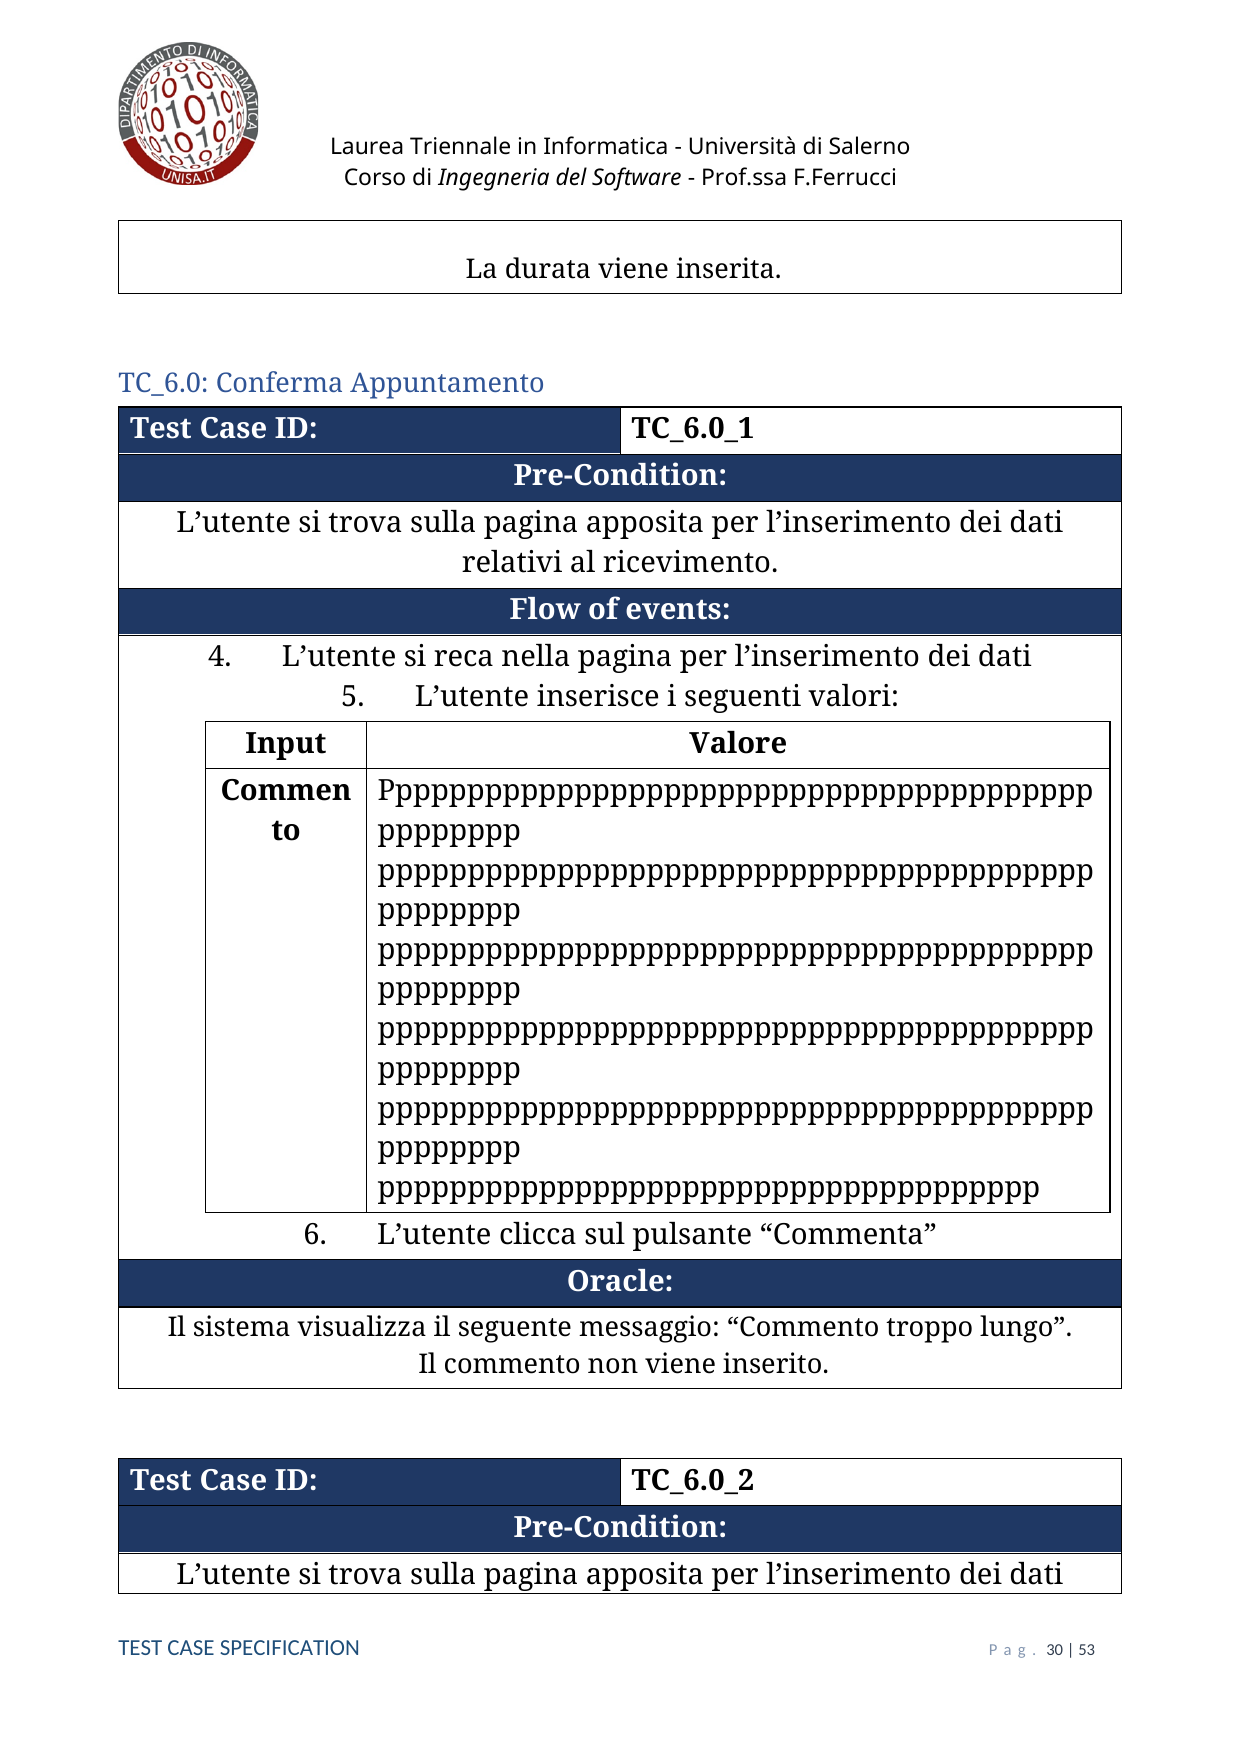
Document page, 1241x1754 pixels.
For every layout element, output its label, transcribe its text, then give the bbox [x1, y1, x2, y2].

subtitle TC_6.0: Conferma Appuntamento [118, 363, 1122, 400]
table_cell L’utente si trova sulla pagina apposita per l’inserimento dei dati relativi al ricevimento. [119, 502, 1121, 587]
table_cell L’utente si trova sulla pagina apposita per l’inserimento dei dati relativi al ricevimento. [119, 1554, 1121, 1593]
table_header TC_6.0_2 [621, 1459, 1121, 1505]
picture [117, 42, 258, 183]
table_cell Flow of events: [119, 589, 1121, 634]
table_cell Pre-Condition: [119, 455, 1121, 501]
table_cell Oracle: [119, 1260, 1121, 1306]
table_header TC_6.0_1 [621, 408, 1121, 453]
table_header Test Case ID: [119, 1459, 620, 1505]
table_cell Il sistema visualizza il seguente messaggio: “Durata inserita con successo”. La durata viene inserita. [119, 221, 1121, 293]
table_cell Pre-Condition: [119, 1506, 1121, 1552]
table_cell Il sistema visualizza il seguente messaggio: “Commento troppo lungo”. Il commento non viene inserito. [119, 1308, 1121, 1388]
table_header Test Case ID: [119, 408, 620, 453]
table_cell L’utente si reca nella pagina per l’inserimento dei dati L’utente inserisce i seguenti valori: L’utente clicca sul pulsante “Commenta” [119, 636, 1121, 1259]
